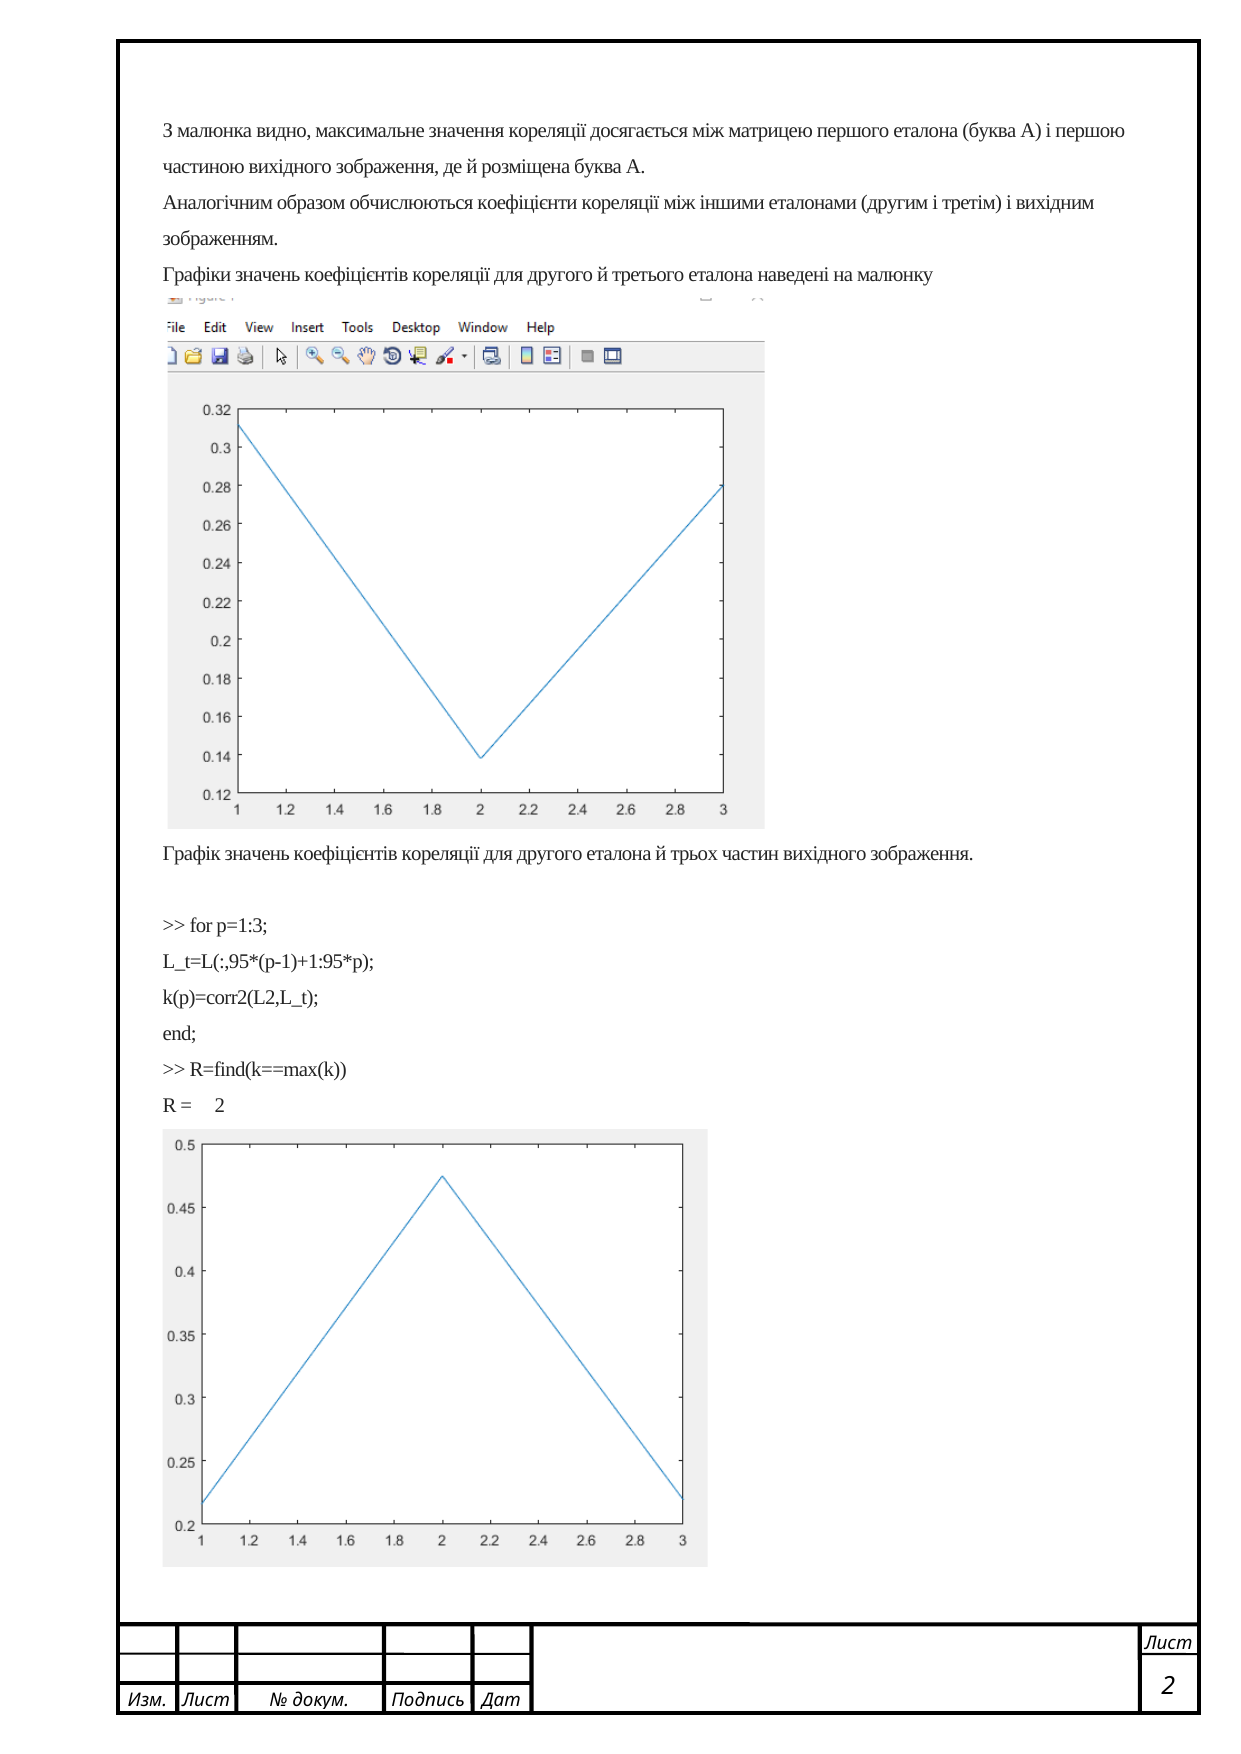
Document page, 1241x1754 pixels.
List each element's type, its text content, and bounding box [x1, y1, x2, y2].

text R = 2 [162, 1093, 1147, 1117]
picture [162, 1129, 708, 1567]
text end; [162, 1021, 1147, 1045]
text З малюнка видно, максимальне значення кореляції досягається між матрицею першого еталона (буква А) і першою частиною вихідного зображення, де й розміщена буква А. [162, 118, 1147, 178]
text L_t=L(:,95*(p-1)+1:95*p); [162, 949, 1147, 973]
text k(p)=corr2(L2,L_t); [162, 985, 1147, 1009]
text >> for p=1:3; [162, 913, 1147, 937]
text Аналогічним образом обчислюються коефіцієнти кореляції між іншими еталонами (другим і третім) і вихідним зображенням. [162, 190, 1147, 250]
text Графік значень коефіцієнтів кореляції для другого еталона й трьох частин вихідного зображення. [162, 841, 1147, 865]
text Графіки значень коефіцієнтів кореляції для другого й третього еталона наведені на малюнку [162, 262, 1147, 286]
picture [167, 298, 765, 829]
text >> R=find(k==max(k)) [162, 1057, 1147, 1081]
